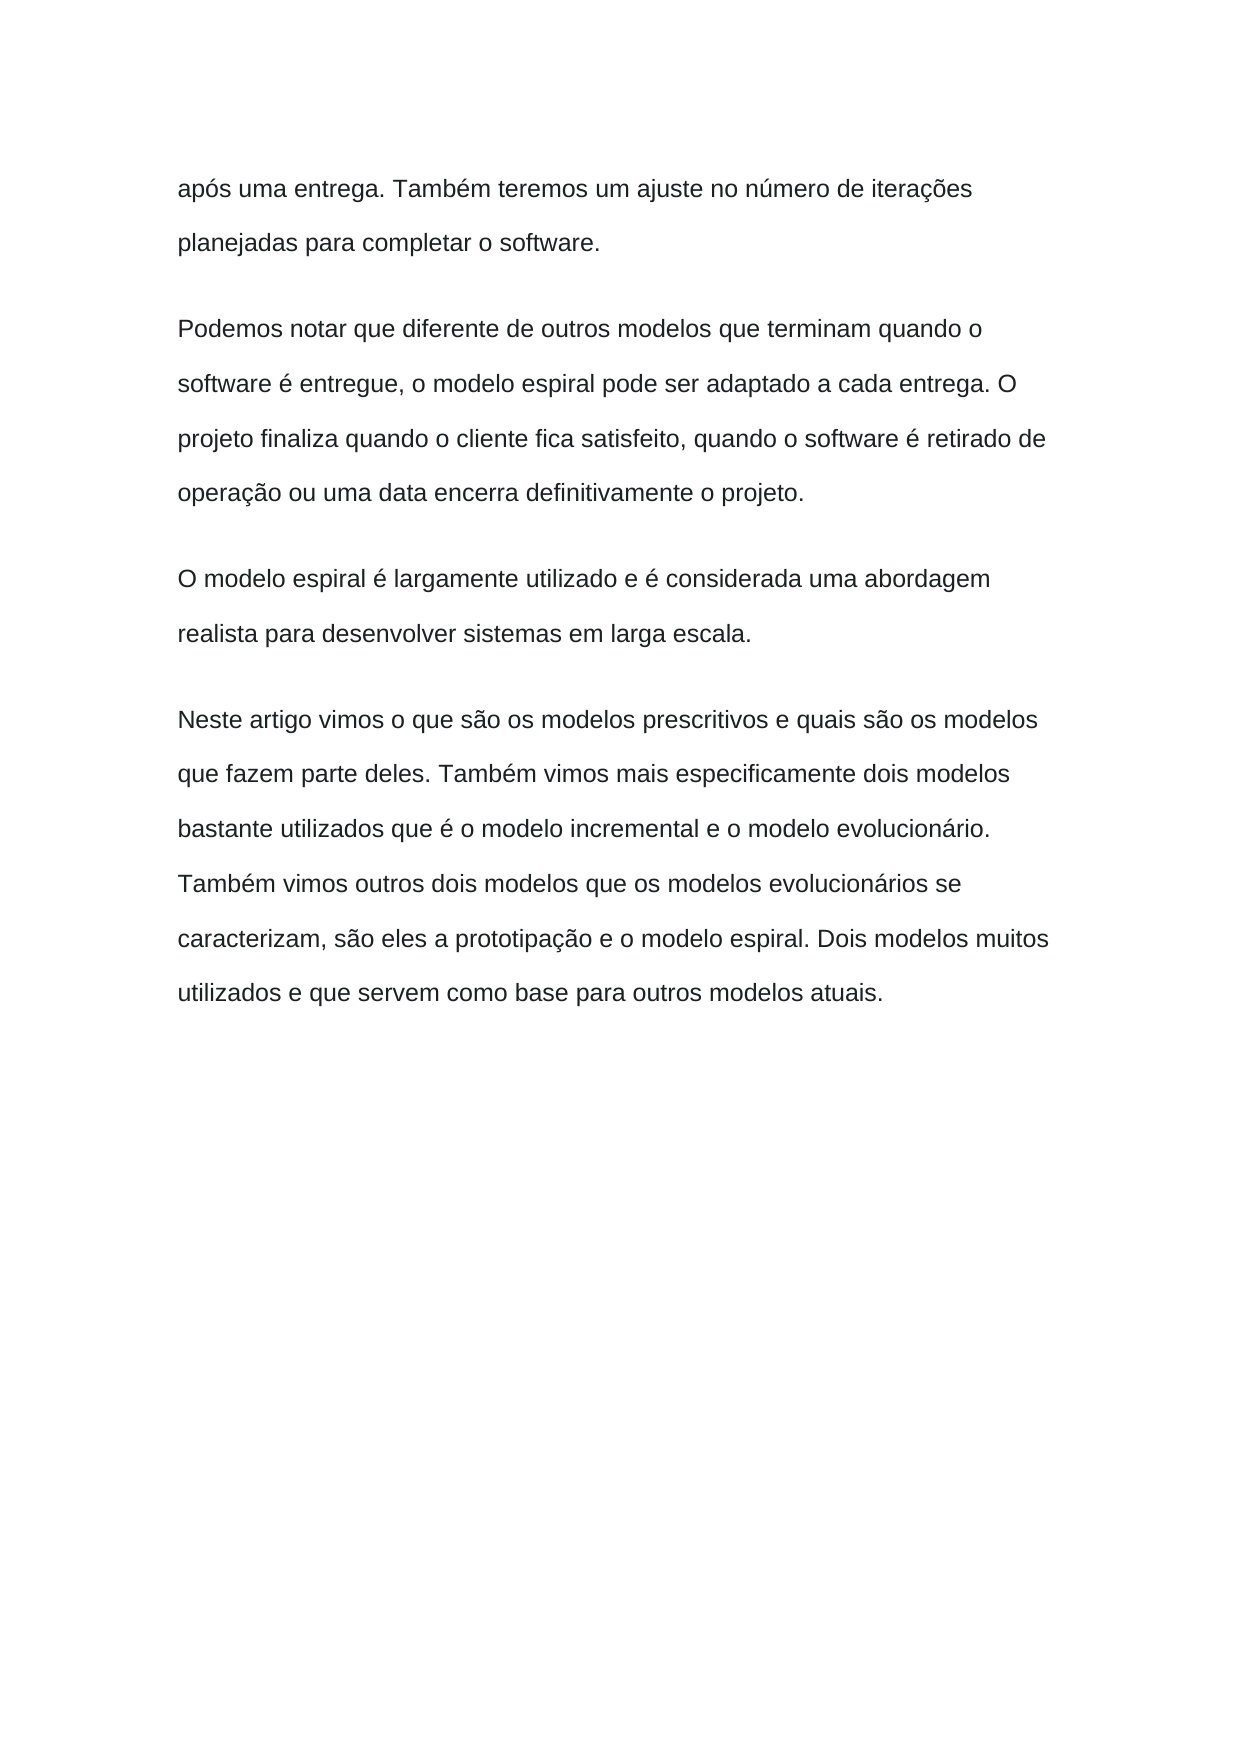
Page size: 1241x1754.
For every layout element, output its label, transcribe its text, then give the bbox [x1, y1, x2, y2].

text Podemos notar que diferente de outros modelos que terminam quando o software é entregue, o modelo espiral pode ser adaptado a cada entrega. O projeto finaliza quando o cliente fica satisfeito, quando o software é retirado de operação ou uma data encerra definitivamente o projeto. [177, 288, 1063, 507]
text Neste artigo vimos o que são os modelos prescritivos e quais são os modelos que fazem parte deles. Também vimos mais especificamente dois modelos bastante utilizados que é o modelo incremental e o modelo evolucionário. Também vimos outros dois modelos que os modelos evolucionários se caracterizam, são eles a prototipação e o modelo espiral. Dois modelos muitos utilizados e que servem como base para outros modelos atuais. [177, 679, 1063, 1007]
text O modelo espiral é largamente utilizado e é considerada uma abordagem realista para desenvolver sistemas em larga escala. [177, 538, 1063, 648]
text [177, 148, 1063, 257]
